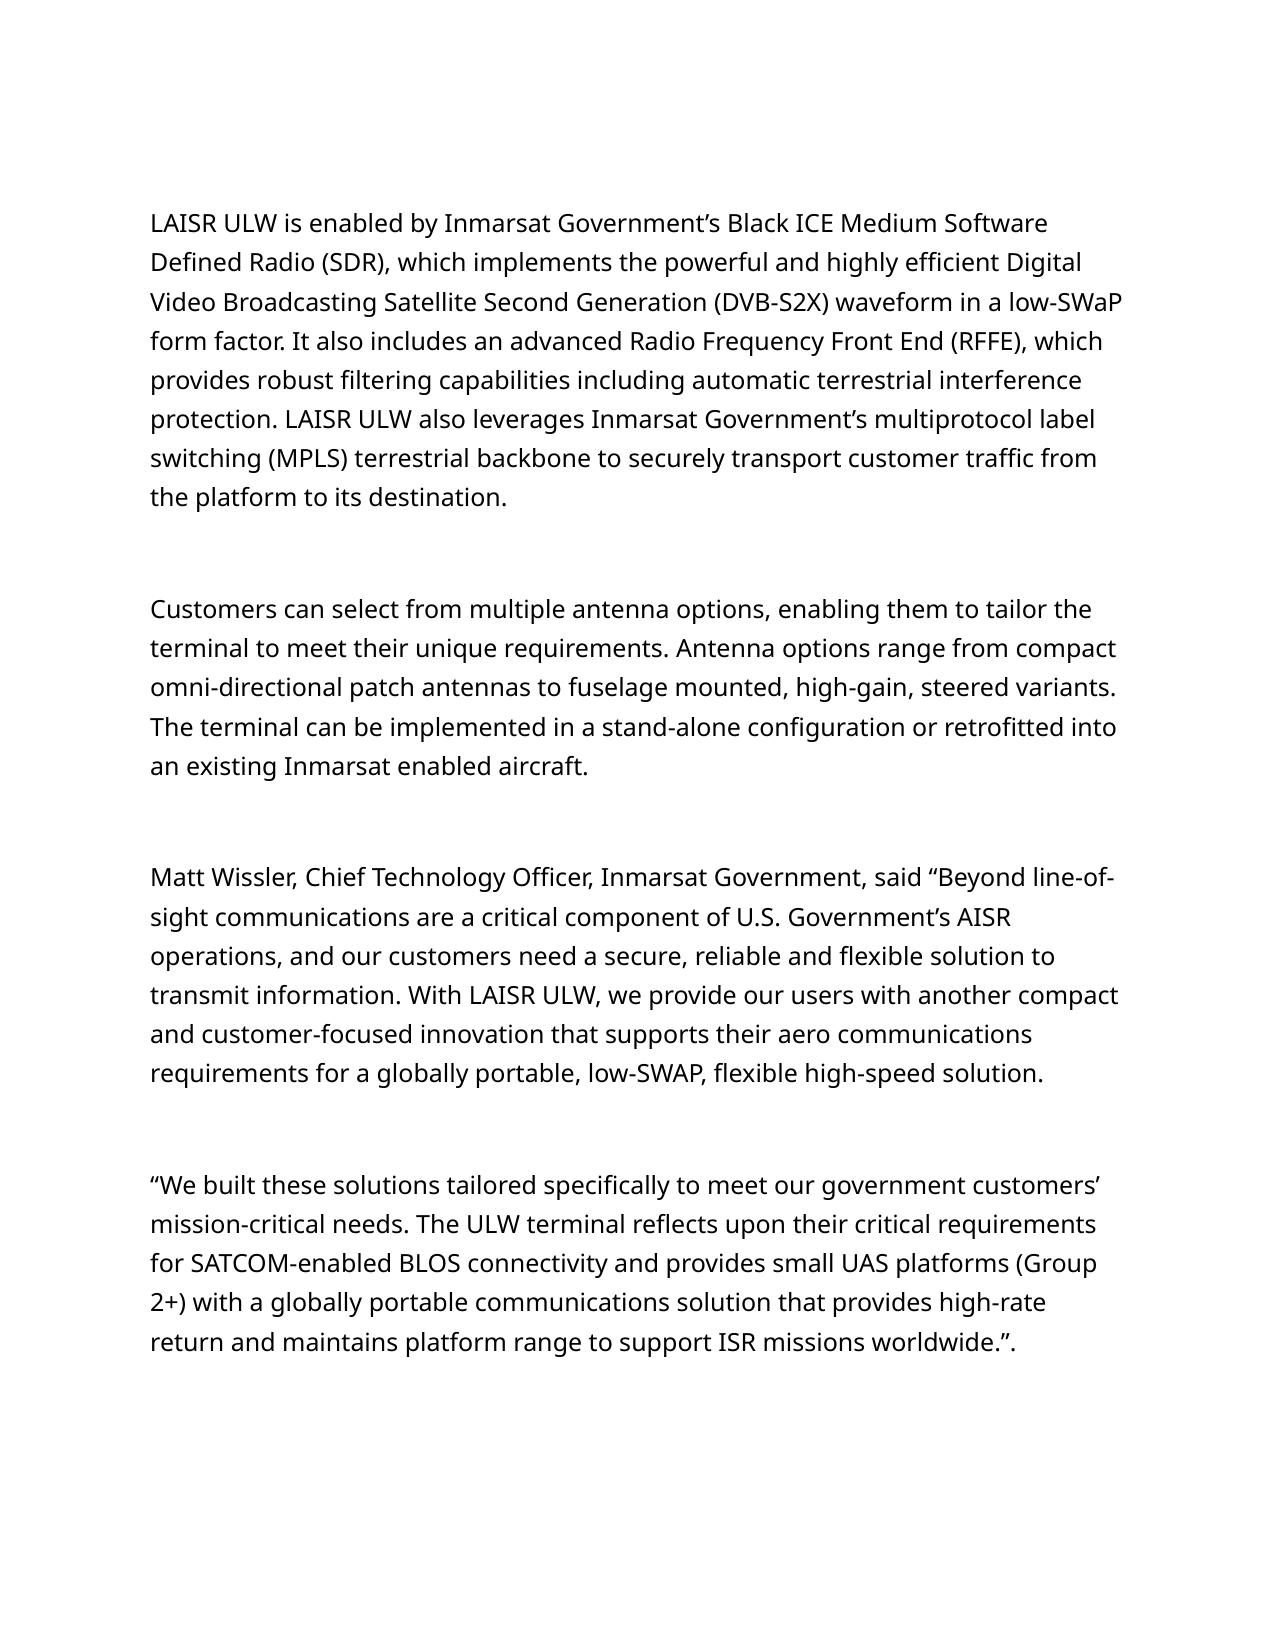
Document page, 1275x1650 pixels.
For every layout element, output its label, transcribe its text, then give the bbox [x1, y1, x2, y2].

text LAISR ULW is enabled by Inmarsat Government’s Black ICE Medium Software Defined Radio (SDR), which implements the powerful and highly efficient Digital Video Broadcasting Satellite Second Generation (DVB-S2X) waveform in a low-SWaP form factor. It also includes an advanced Radio Frequency Front End (RFFE), which provides robust filtering capabilities including automatic terrestrial interference protection. LAISR ULW also leverages Inmarsat Government’s multiprotocol label switching (MPLS) terrestrial backbone to securely transport customer traffic from the platform to its destination. [150, 206, 1125, 514]
text Matt Wissler, Chief Technology Officer, Inmarsat Government, said “Beyond line-of-sight communications are a critical component of U.S. Government’s AISR operations, and our customers need a secure, reliable and flexible solution to transmit information. With LAISR ULW, we provide our users with another compact and customer-focused innovation that supports their aero communications requirements for a globally portable, low-SWAP, flexible high-speed solution. [150, 860, 1125, 1090]
text Customers can select from multiple antenna options, enabling them to tailor the terminal to meet their unique requirements. Antenna options range from compact omni-directional patch antennas to fuselage mounted, high-gain, steered variants. The terminal can be implemented in a stand-alone configuration or retrofitted into an existing Inmarsat enabled aircraft. [150, 592, 1125, 782]
text “We built these solutions tailored specifically to meet our government customers’ mission-critical needs. The ULW terminal reflects upon their critical requirements for SATCOM-enabled BLOS connectivity and provides small UAS platforms (Group 2+) with a globally portable communications solution that provides high-rate return and maintains platform range to support ISR missions worldwide.”. [150, 1167, 1125, 1358]
